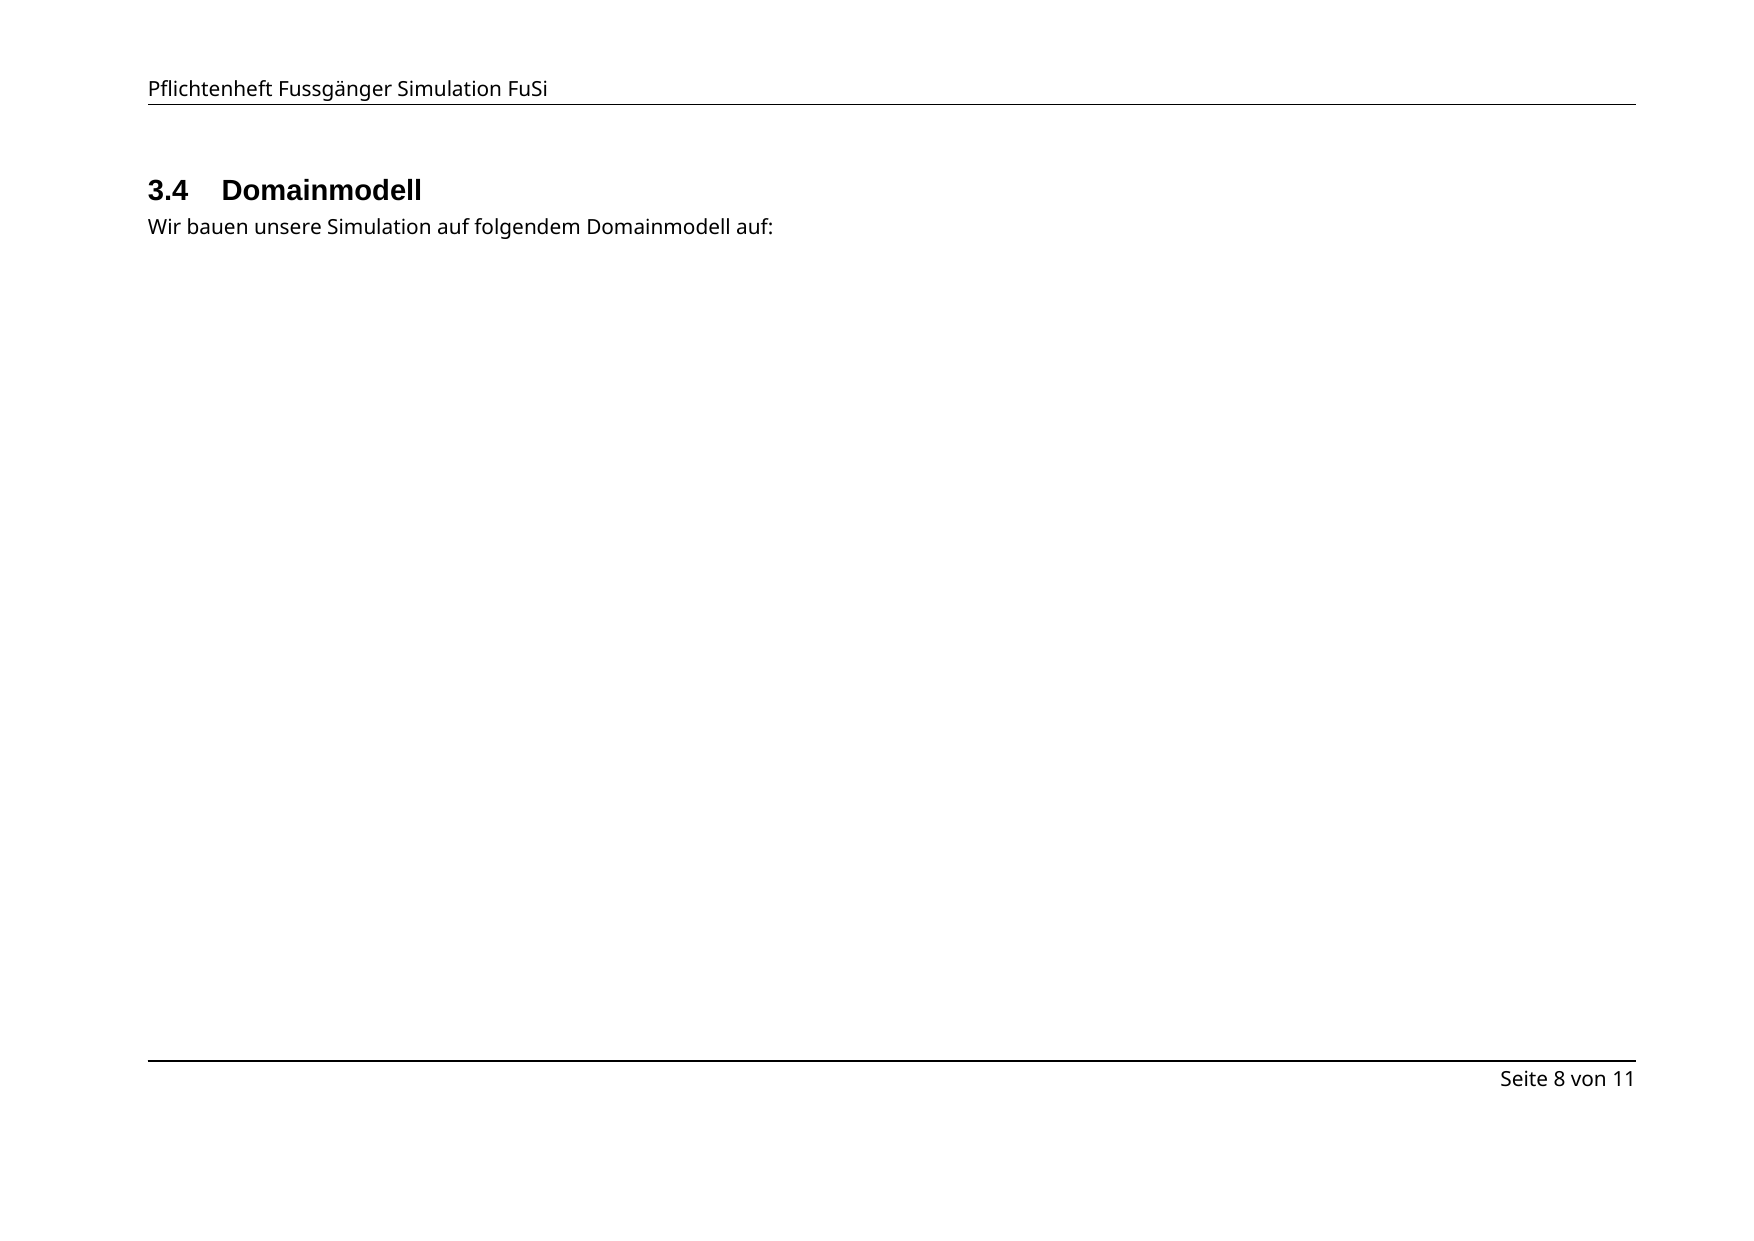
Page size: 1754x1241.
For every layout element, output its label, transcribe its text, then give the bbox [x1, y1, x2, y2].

subtitle Domainmodell [148, 173, 1636, 206]
text Wir bauen unsere Simulation auf folgendem Domainmodell auf: [148, 212, 1636, 241]
